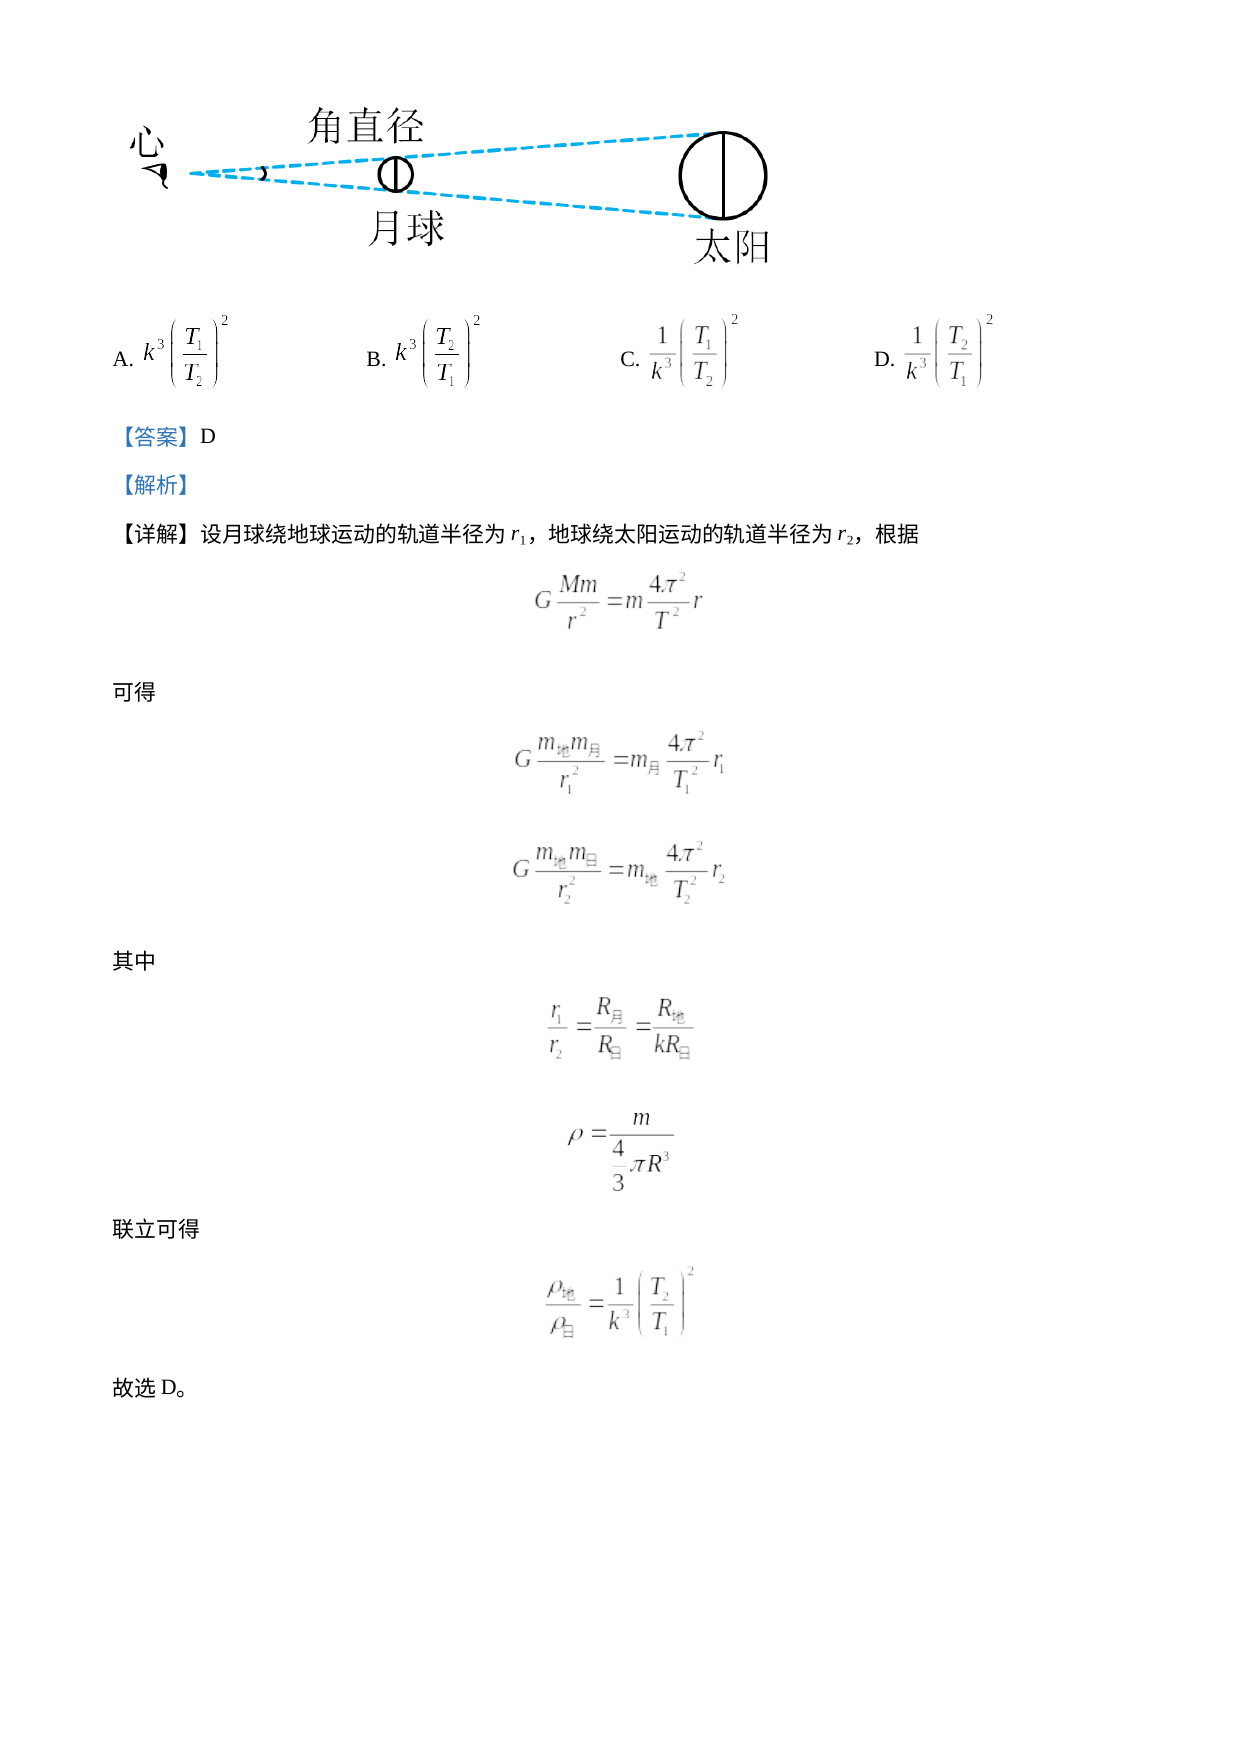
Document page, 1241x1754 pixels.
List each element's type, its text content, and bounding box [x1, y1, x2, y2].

text 联立可得 [112, 1212, 1128, 1244]
picture [112, 101, 777, 273]
text 可得 [112, 675, 1128, 707]
text 【答案】D [112, 419, 1128, 452]
text 【详解】设月球绕地球运动的轨道半径为r₁，地球绕太阳运动的轨道半径为r₂，根据 [112, 516, 1128, 549]
text 其中 [112, 943, 1128, 976]
text 【解析】 [112, 468, 1128, 500]
text 故选D。 [112, 1370, 1128, 1403]
text A. B. C. D. [112, 309, 1128, 407]
